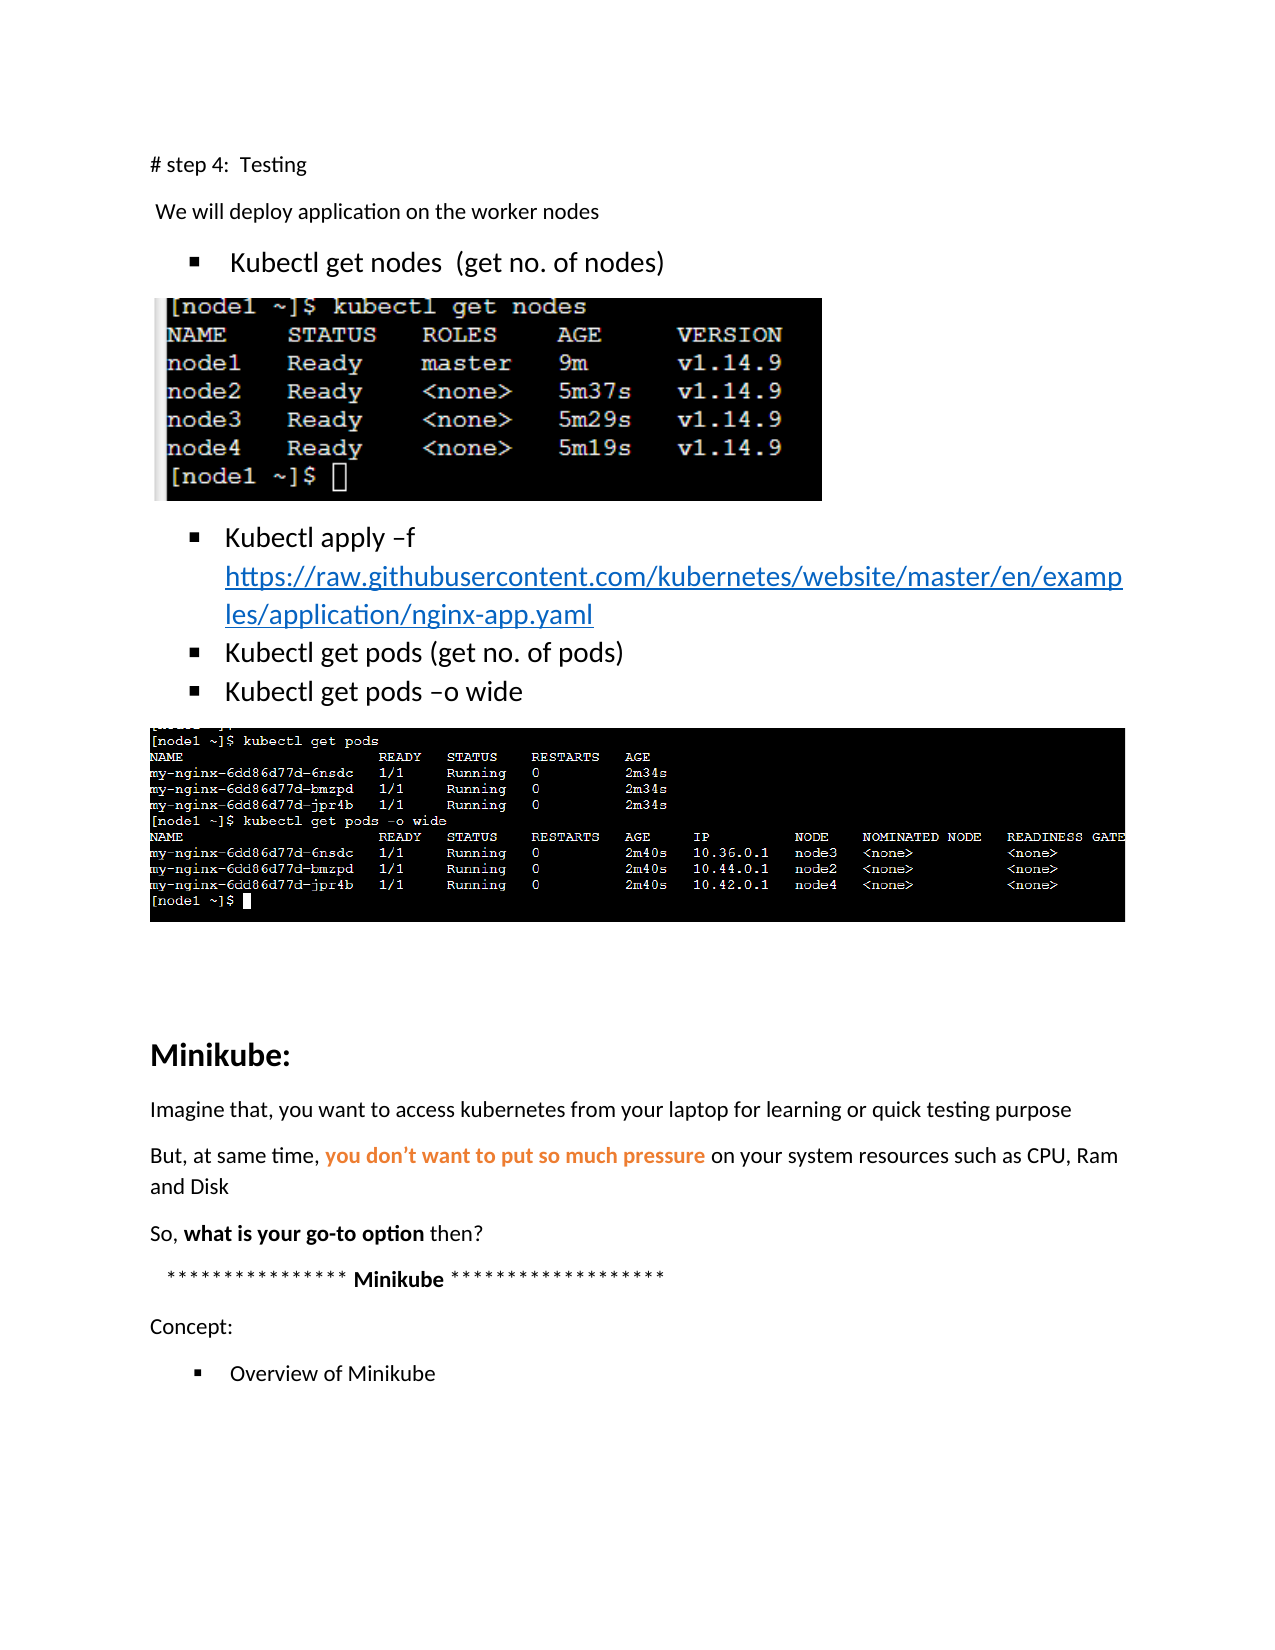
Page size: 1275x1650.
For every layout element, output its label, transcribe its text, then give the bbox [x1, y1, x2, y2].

list Kubectl get pods –o wide [187, 673, 1125, 709]
text Imagine that, you want to access kubernetes from your laptop for learning or quick testing purpose [150, 1095, 1125, 1123]
text # step 4: Testing [150, 150, 1125, 178]
list Kubectl apply –f https://raw.githubusercontent.com/kubernetes/website/master/en/examples/application/nginx-app.yaml [187, 519, 1125, 632]
text We will deploy application on the worker nodes [150, 197, 1125, 225]
text Concept: [150, 1312, 1125, 1341]
text But, at same time, you don’t want to put so much pressure on your system resources such as CPU, Ram and Disk [150, 1142, 1125, 1200]
picture [150, 298, 822, 501]
picture [150, 728, 1125, 922]
list Overview of Minikube [192, 1359, 1125, 1387]
text So, what is your go-to option then? [150, 1219, 1125, 1247]
text **************** Minikube ******************* [150, 1266, 1125, 1294]
list Kubectl get pods (get no. of pods) [187, 634, 1125, 670]
text Minikube: [150, 1034, 1125, 1075]
list Kubectl get nodes (get no. of nodes) [187, 244, 1125, 279]
